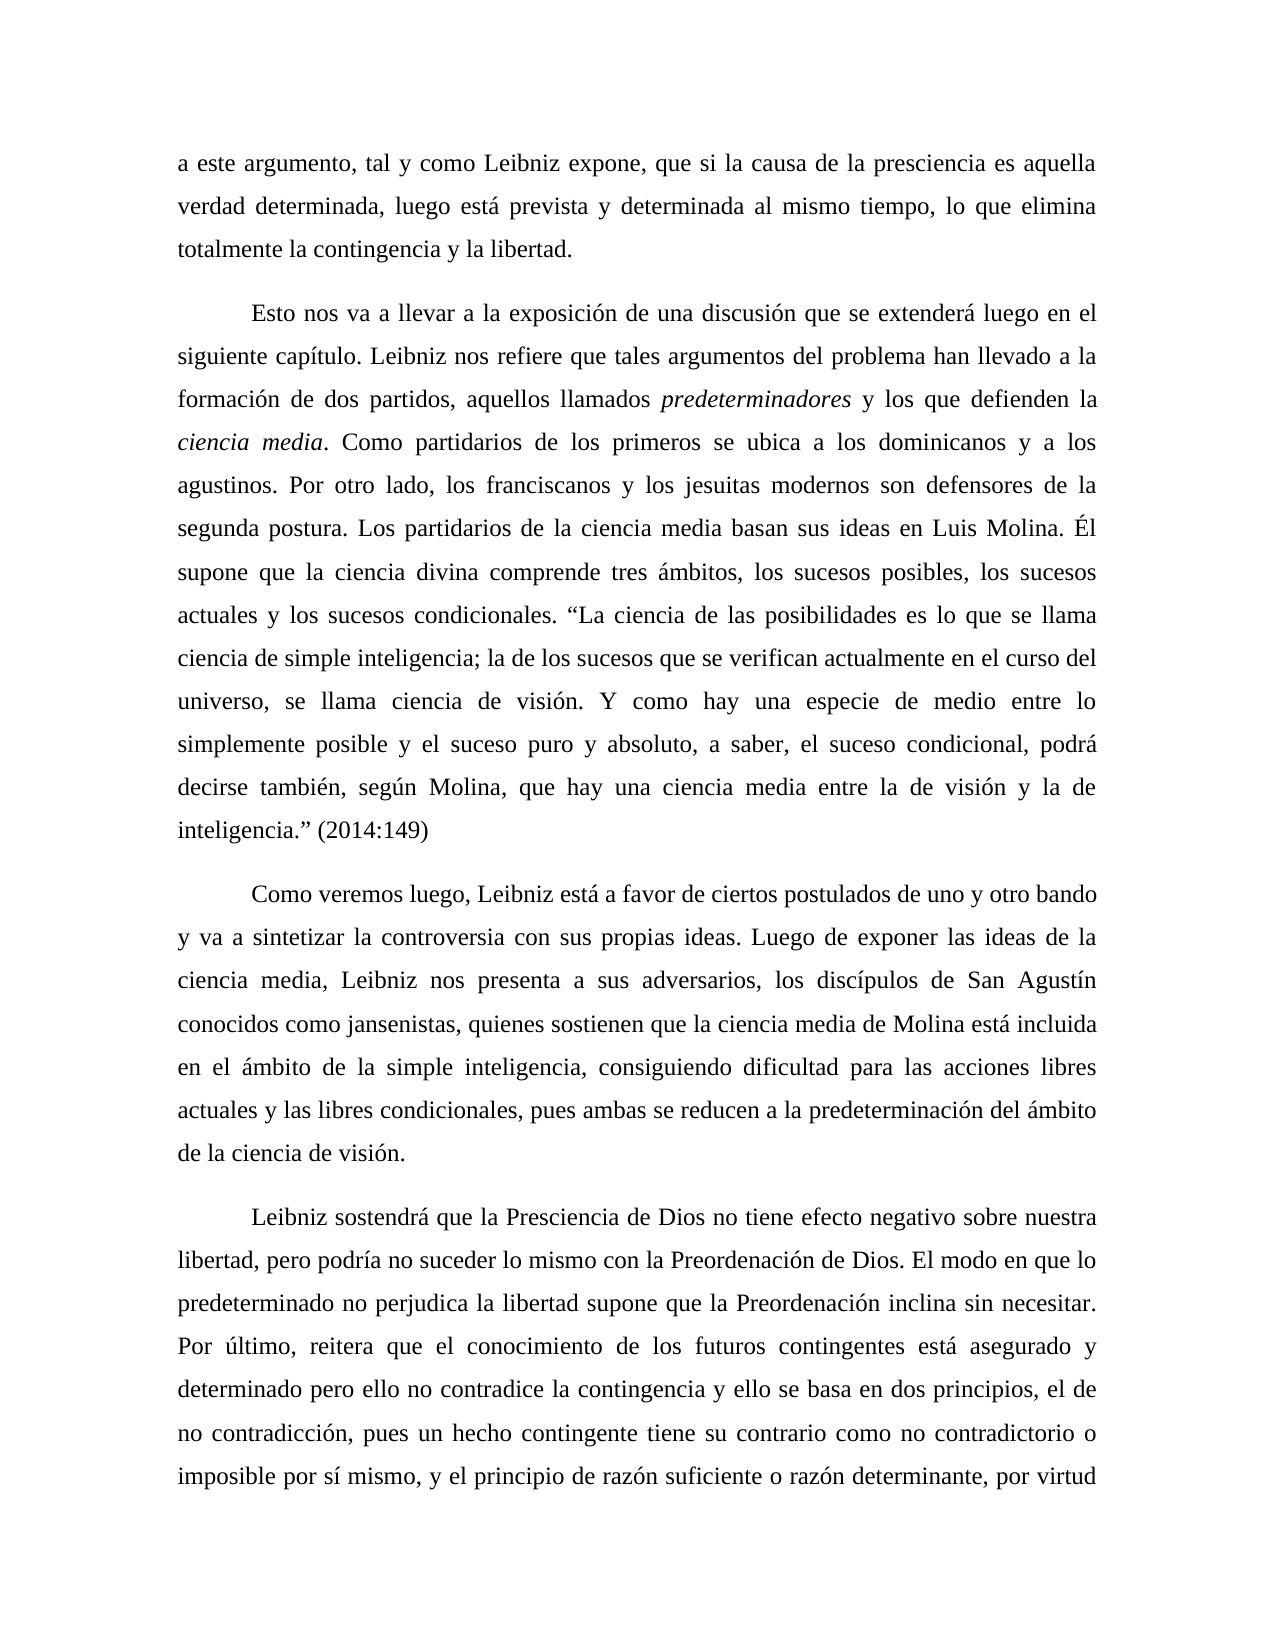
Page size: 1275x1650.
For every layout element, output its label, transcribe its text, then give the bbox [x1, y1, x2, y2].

text Esto nos va a llevar a la exposición de una discusión que se extenderá luego en el siguiente capítulo. Leibniz nos refiere que tales argumentos del problema han llevado a la formación de dos partidos, aquellos llamados predeterminadores y los que defienden la ciencia media. Como partidarios de los primeros se ubica a los dominicanos y a los agustinos. Por otro lado, los franciscanos y los jesuitas modernos son defensores de la segunda postura. Los partidarios de la ciencia media basan sus ideas en Luis Molina. Él supone que la ciencia divina comprende tres ámbitos, los sucesos posibles, los sucesos actuales y los sucesos condicionales. “La ciencia de las posibilidades es lo que se llama ciencia de simple inteligencia; la de los sucesos que se verifican actualmente en el curso del universo, se llama ciencia de visión. Y como hay una especie de medio entre lo simplemente posible y el suceso puro y absoluto, a saber, el suceso condicional, podrá decirse también, según Molina, que hay una ciencia media entre la de visión y la de inteligencia.” (2014:149) [177, 298, 1098, 844]
text Como veremos luego, Leibniz está a favor de ciertos postulados de uno y otro bando y va a sintetizar la controversia con sus propias ideas. Luego de exponer las ideas de la ciencia media, Leibniz nos presenta a sus adversarios, los discípulos de San Agustín conocidos como jansenistas, quienes sostienen que la ciencia media de Molina está incluida en el ámbito de la simple inteligencia, consiguiendo dificultad para las acciones libres actuales y las libres condicionales, pues ambas se reducen a la predeterminación del ámbito de la ciencia de visión. [177, 879, 1098, 1167]
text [177, 148, 1098, 263]
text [177, 1202, 1098, 1489]
